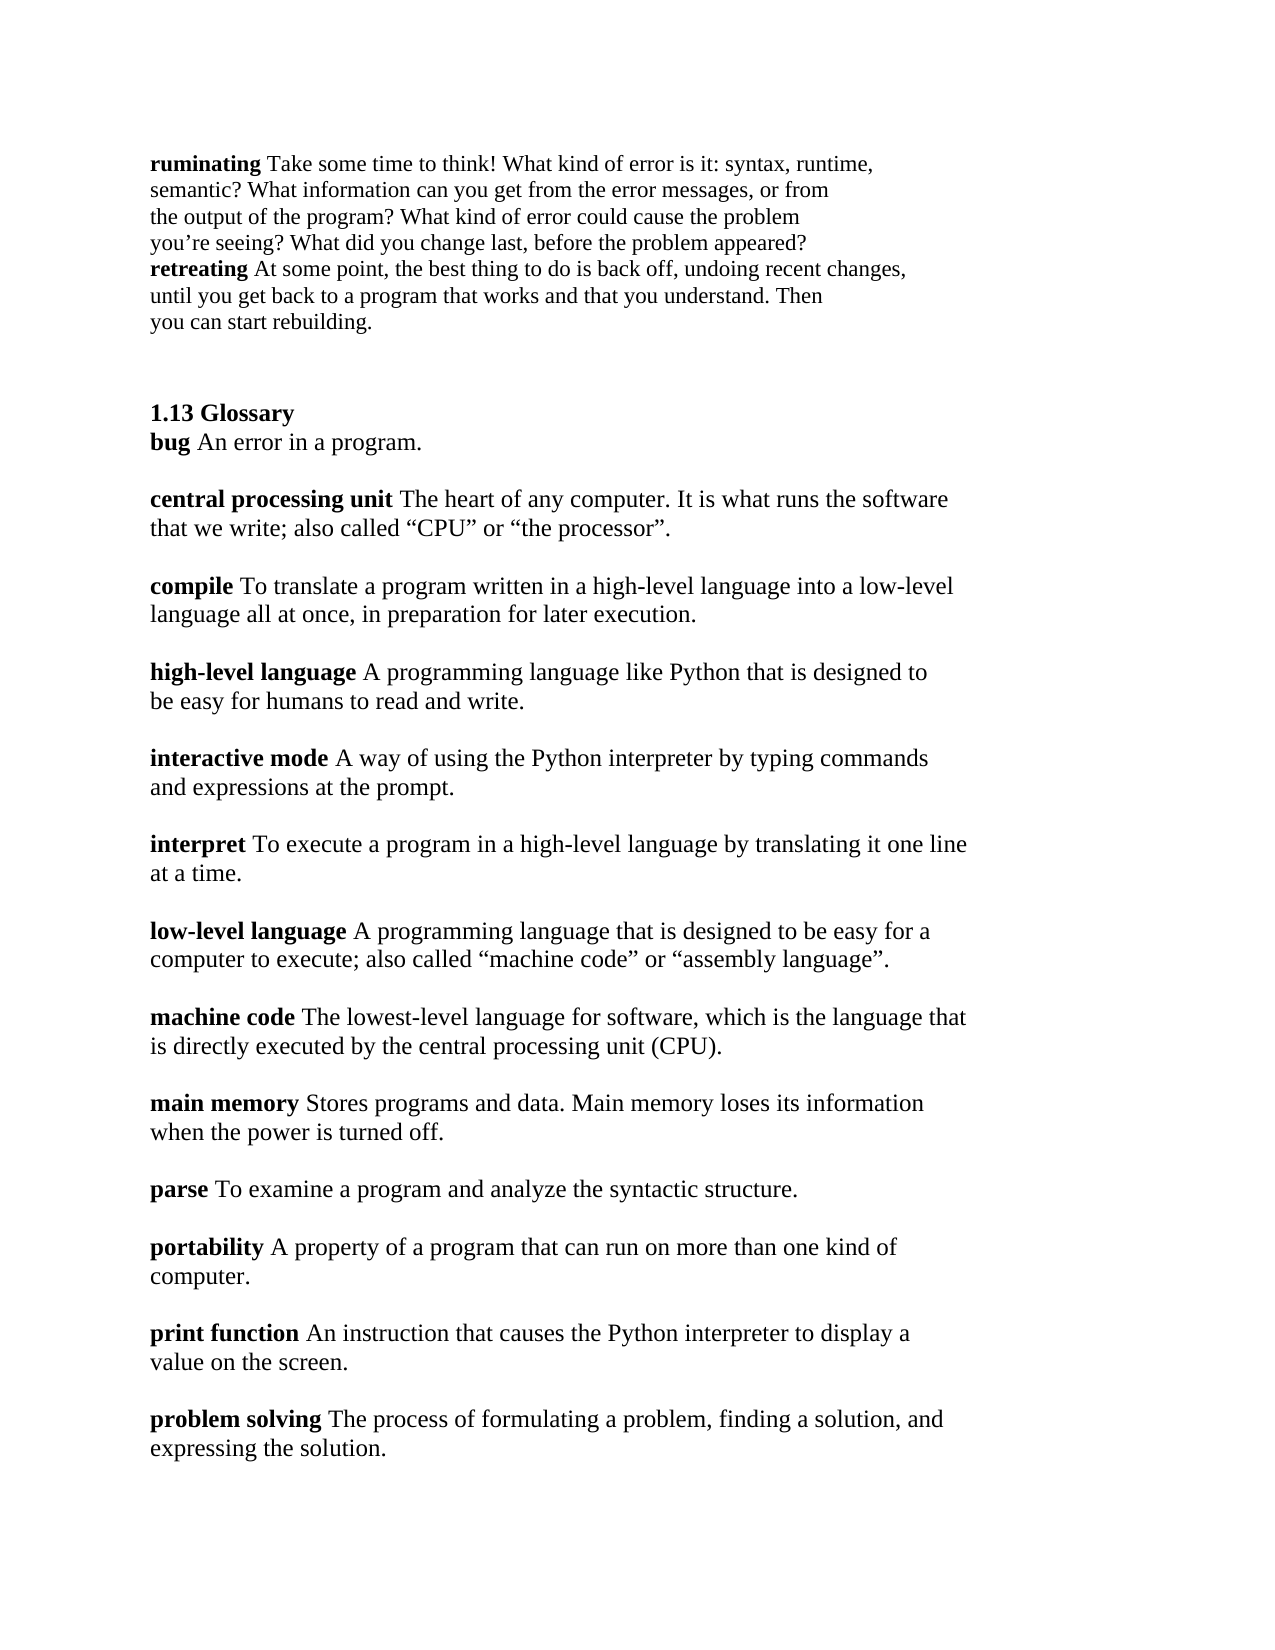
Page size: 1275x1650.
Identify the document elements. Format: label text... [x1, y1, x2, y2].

text is directly executed by the central processing unit (CPU). [150, 1031, 1125, 1059]
text that we write; also called “CPU” or “the processor”. [150, 513, 1125, 542]
text problem solving The process of formulating a problem, finding a solution, and [150, 1404, 1125, 1433]
text high-level language A programming language like Python that is designed to [150, 657, 1125, 686]
text when the power is turned off. [150, 1117, 1125, 1146]
text computer. [150, 1261, 1125, 1289]
text main memory Stores programs and data. Main memory loses its information [150, 1088, 1125, 1117]
text parse To examine a program and analyze the syntactic structure. [150, 1174, 1125, 1203]
text machine code The lowest-level language for software, which is the language that [150, 1002, 1125, 1031]
text central processing unit The heart of any computer. It is what runs the software [150, 484, 1125, 513]
text at a time. [150, 858, 1125, 887]
text interpret To execute a program in a high-level language by translating it one line [150, 829, 1125, 858]
text retreating At some point, the best thing to do is back off, undoing recent changes, [150, 255, 1125, 282]
text language all at once, in preparation for later execution. [150, 599, 1125, 628]
text value on the screen. [150, 1347, 1125, 1376]
text low-level language A programming language that is designed to be easy for a [150, 916, 1125, 944]
text you’re seeing? What did you change last, before the problem appeared? [150, 229, 1125, 255]
text you can start rebuilding. [150, 308, 1125, 334]
text ruminating Take some time to think! What kind of error is it: syntax, runtime, [150, 150, 1125, 176]
text bug An error in a program. [150, 427, 1125, 456]
text portability A property of a program that can run on more than one kind of [150, 1232, 1125, 1261]
text and expressions at the prompt. [150, 772, 1125, 801]
text expressing the solution. [150, 1433, 1125, 1462]
text interactive mode A way of using the Python interpreter by typing commands [150, 743, 1125, 772]
text semantic? What information can you get from the error messages, or from [150, 176, 1125, 203]
text until you get back to a program that works and that you understand. Then [150, 282, 1125, 308]
text compile To translate a program written in a high-level language into a low-level [150, 571, 1125, 599]
text computer to execute; also called “machine code” or “assembly language”. [150, 944, 1125, 973]
text the output of the program? What kind of error could cause the problem [150, 203, 1125, 229]
text 1.13 Glossary [150, 398, 1125, 427]
text be easy for humans to read and write. [150, 686, 1125, 714]
text print function An instruction that causes the Python interpreter to display a [150, 1318, 1125, 1347]
